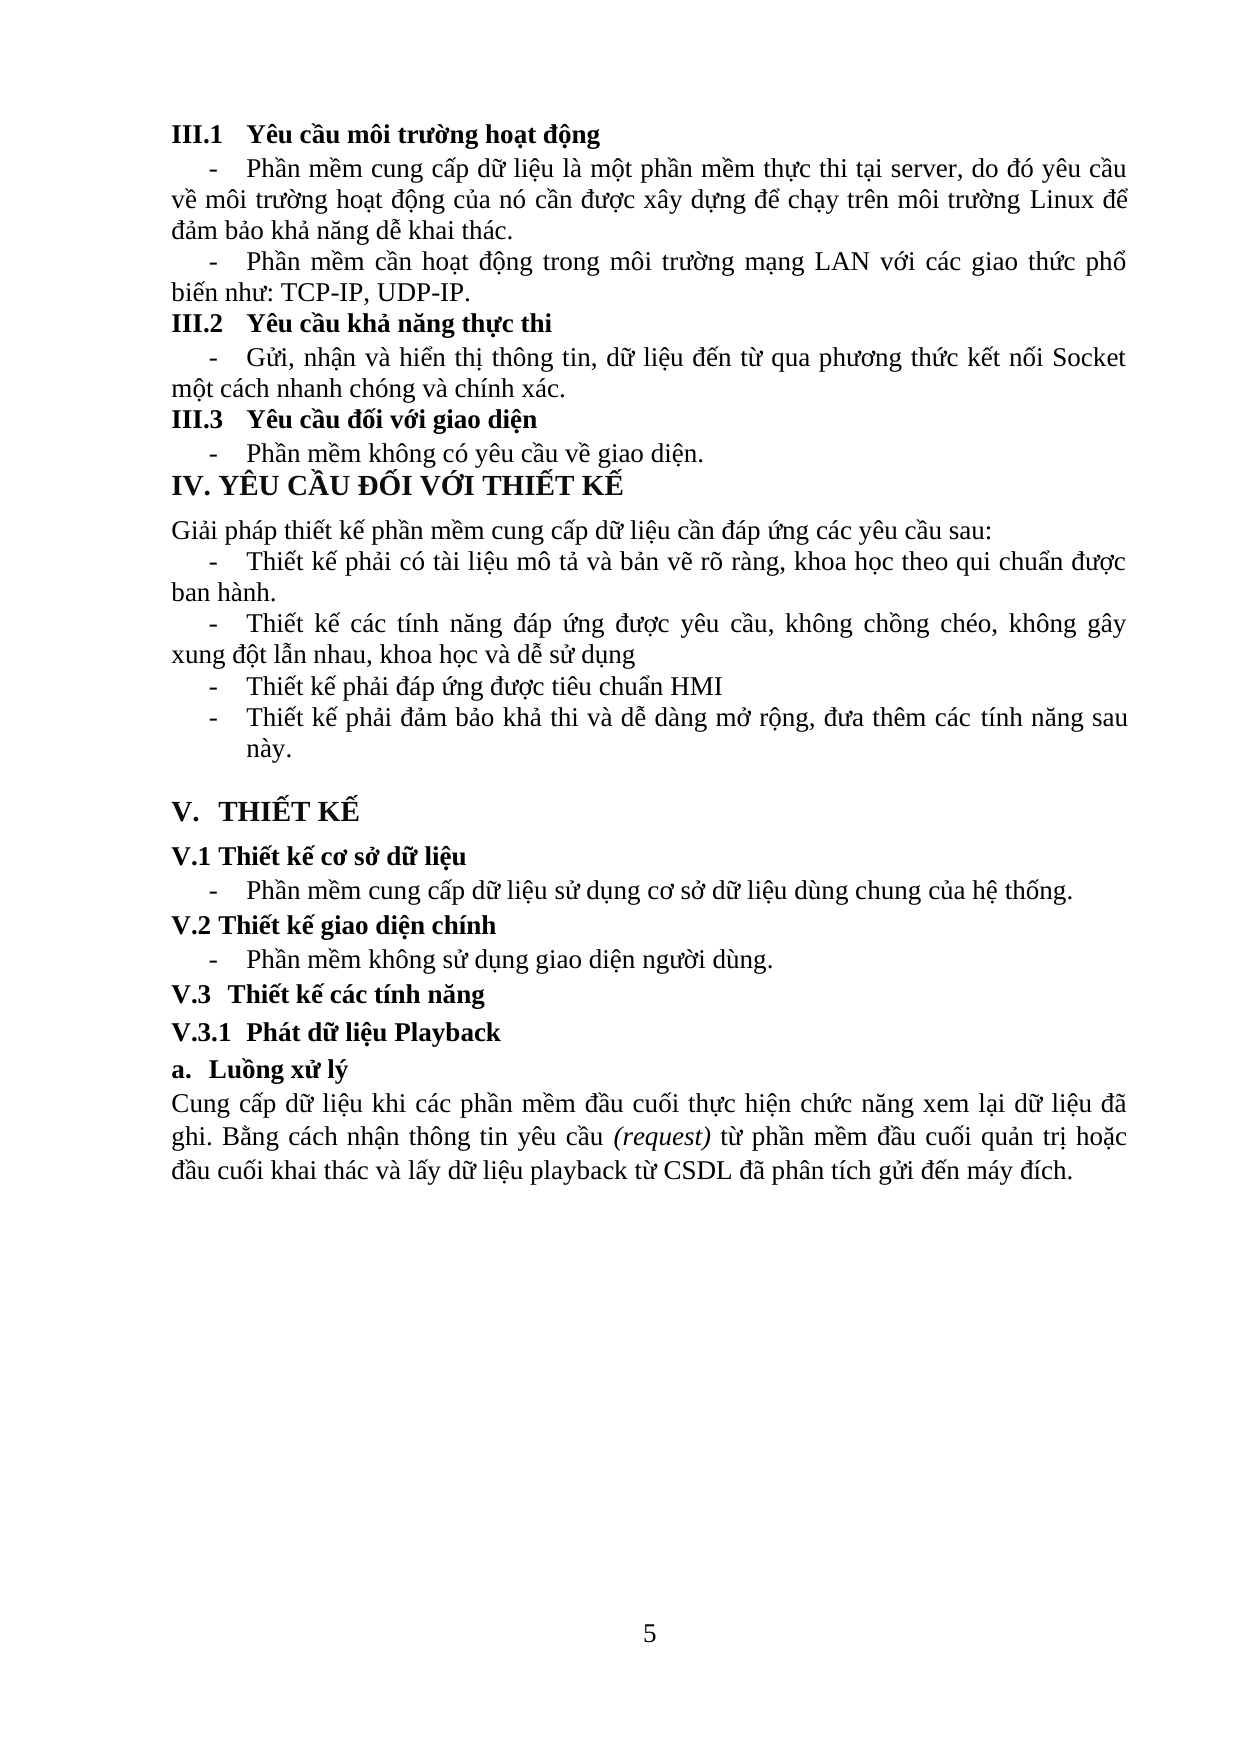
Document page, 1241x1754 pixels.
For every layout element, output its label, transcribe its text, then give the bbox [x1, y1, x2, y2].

text Cung cấp dữ liệu khi các phần mềm đầu cuối thực hiện chức năng xem lại dữ liệu đã ghi. Bằng cách nhận thông tin yêu cầu (request) từ phần mềm đầu cuối quản trị hoặc đầu cuối khai thác và lấy dữ liệu playback từ CSDL đã phân tích gửi đến máy đích. [171, 1087, 1128, 1185]
list Phần mềm cần hoạt động trong môi trường mạng LAN với các giao thức phổ biến như: TCP-IP, UDP-IP. [171, 245, 1128, 307]
subtitle Phát dữ liệu Playback [171, 1016, 1128, 1047]
subtitle Thiết kế cơ sở dữ liệu [171, 840, 1128, 871]
list Phần mềm không sử dụng giao diện người dùng. [171, 943, 1128, 974]
subtitle Thiết kế các tính năng [171, 978, 1128, 1009]
subtitle YÊU CẦU ĐỐI VỚI THIẾT KẾ [171, 468, 1128, 501]
list Thiết kế phải đảm bảo khả thi và dễ dàng mở rộng, đưa thêm các tính năng sau này. [209, 701, 1128, 763]
list Giải pháp thiết kế phần mềm cung cấp dữ liệu cần đáp ứng các yêu cầu sau: [171, 514, 1128, 545]
list Thiết kế các tính năng đáp ứng được yêu cầu, không chồng chéo, không gây xung đột lẫn nhau, khoa học và dễ sử dụng [171, 607, 1128, 670]
subtitle Luồng xử lý [171, 1053, 1128, 1084]
subtitle Yêu cầu đối với giao diện [171, 403, 1128, 434]
subtitle THIẾT KẾ [171, 794, 1128, 828]
list Phần mềm cung cấp dữ liệu sử dụng cơ sở dữ liệu dùng chung của hệ thống. [171, 874, 1128, 905]
subtitle Thiết kế giao diện chính [171, 909, 1128, 940]
list Gửi, nhận và hiển thị thông tin, dữ liệu đến từ qua phương thức kết nối Socket một cách nhanh chóng và chính xác. [171, 341, 1128, 403]
subtitle Yêu cầu khả năng thực thi [171, 307, 1128, 338]
list Phần mềm không có yêu cầu về giao diện. [171, 437, 1128, 468]
list Thiết kế phải có tài liệu mô tả và bản vẽ rõ ràng, khoa học theo qui chuẩn được ban hành. [171, 545, 1128, 607]
list Phần mềm cung cấp dữ liệu là một phần mềm thực thi tại server, do đó yêu cầu về môi trường hoạt động của nó cần được xây dựng để chạy trên môi trường Linux để đảm bảo khả năng dễ khai thác. [171, 152, 1128, 245]
subtitle Yêu cầu môi trường hoạt động [171, 118, 1128, 149]
list Thiết kế phải đáp ứng được tiêu chuẩn HMI [171, 670, 1128, 701]
